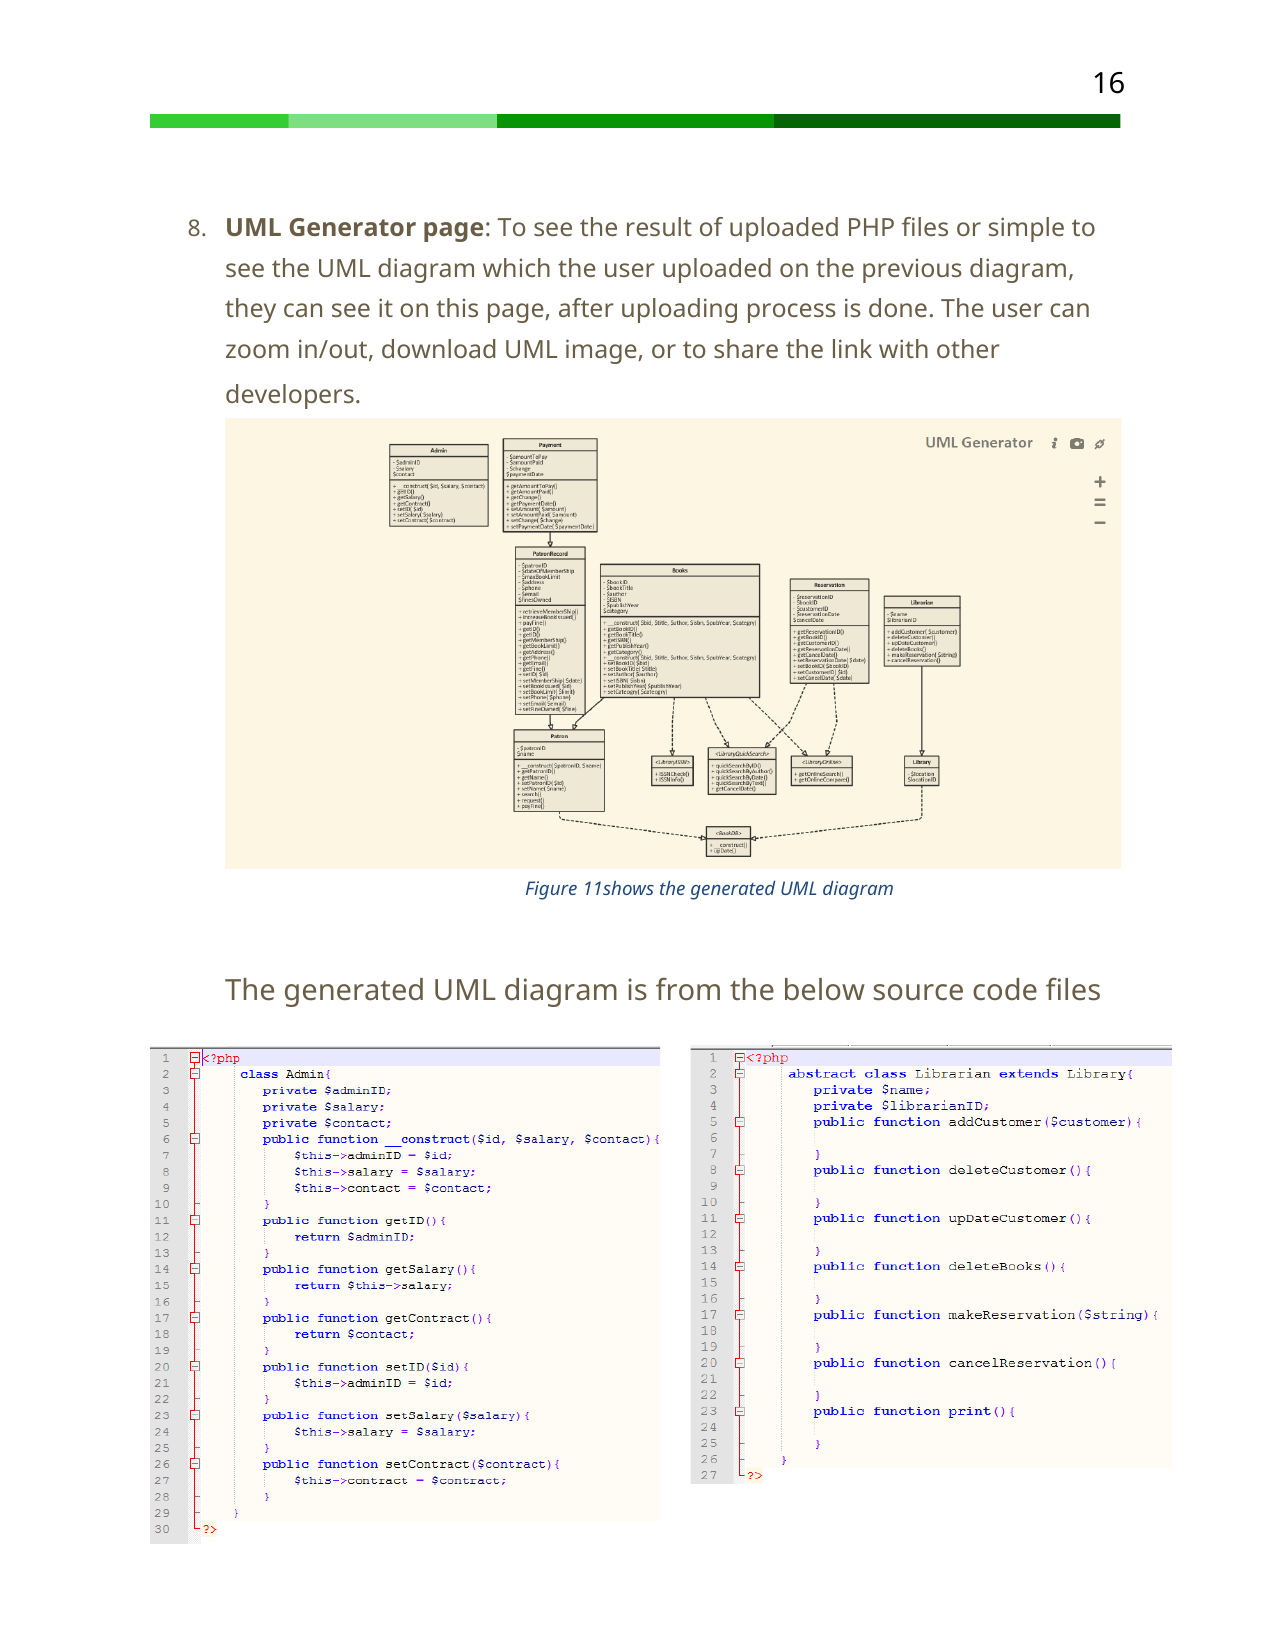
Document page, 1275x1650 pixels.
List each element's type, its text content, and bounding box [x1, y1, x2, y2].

picture [690, 1045, 1172, 1484]
picture [225, 418, 1122, 869]
picture [150, 114, 1121, 128]
list The generated UML diagram is from the below source code files [225, 969, 1125, 1009]
text Figure 11shows the generated UML diagram [450, 875, 1125, 901]
picture [150, 1046, 661, 1544]
